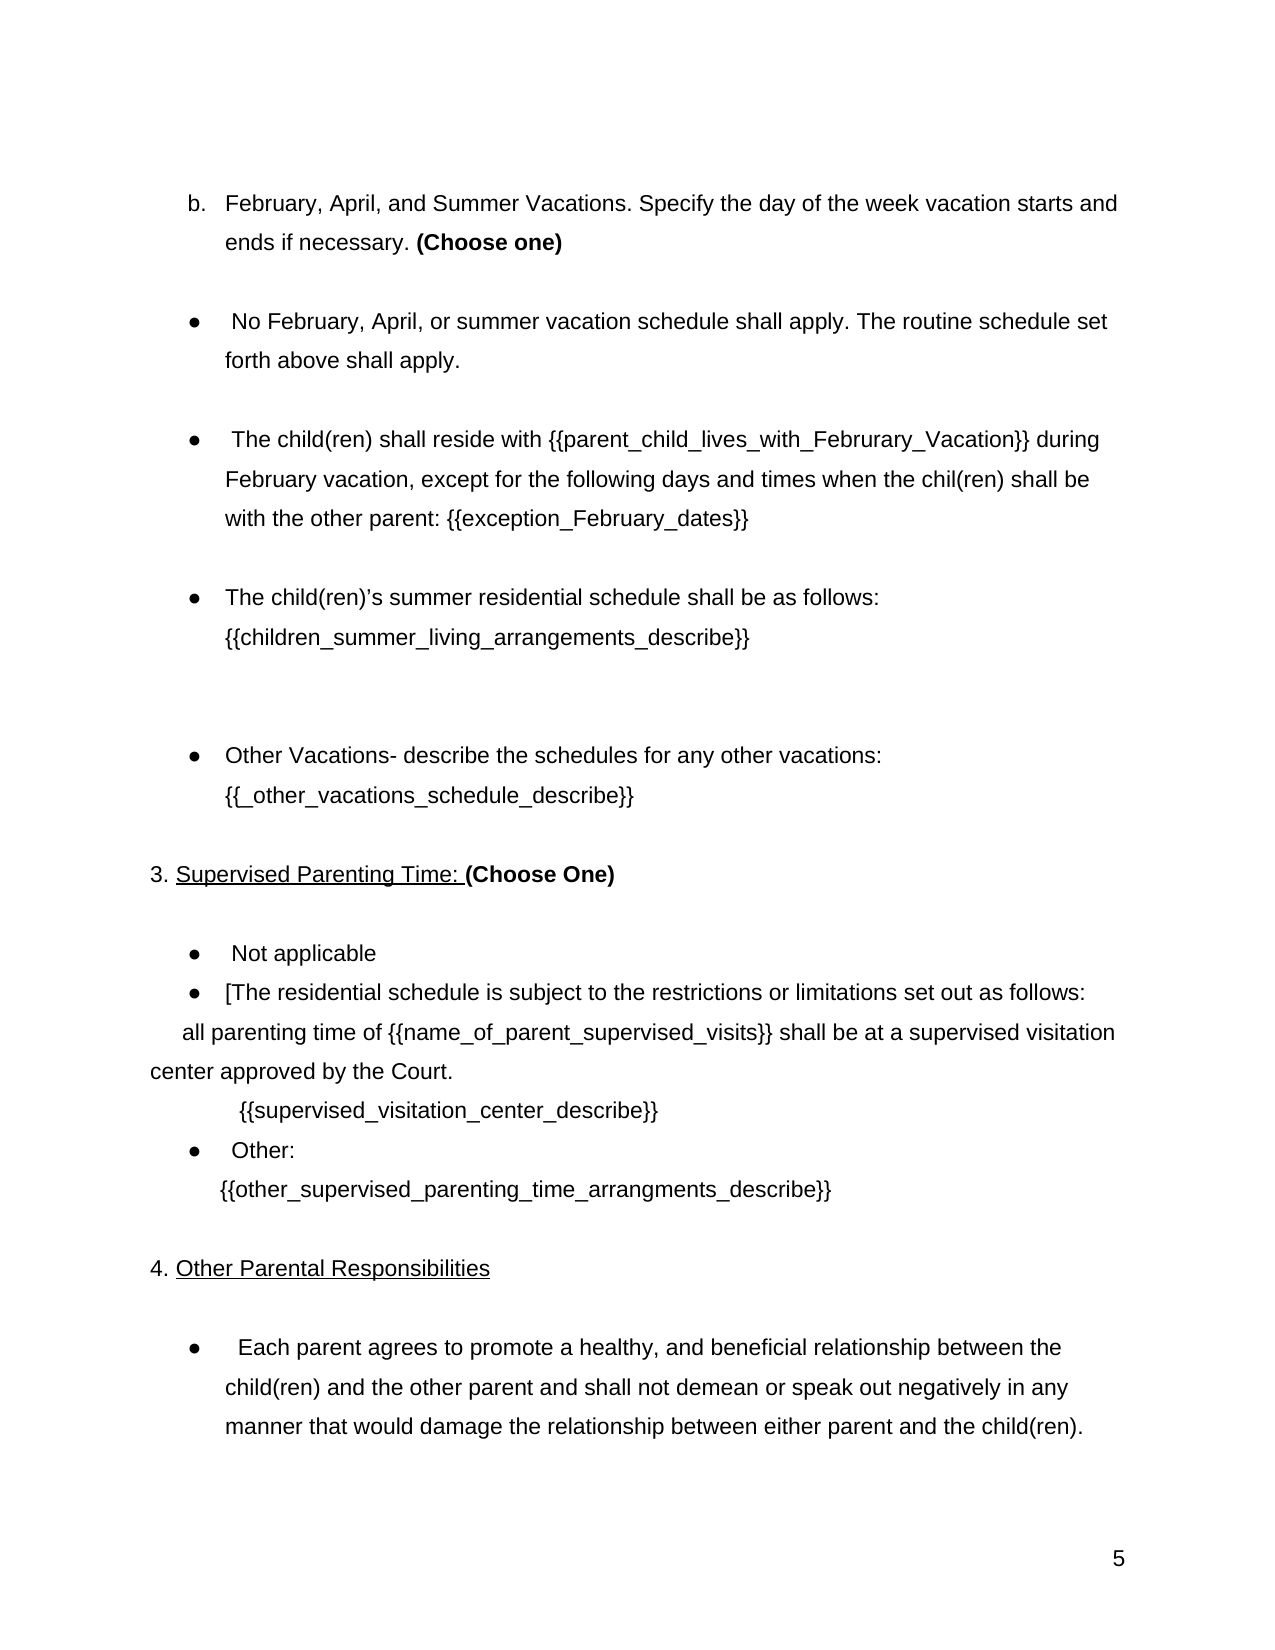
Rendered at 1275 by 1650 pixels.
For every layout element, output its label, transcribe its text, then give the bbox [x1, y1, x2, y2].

list The child(ren)’s summer residential schedule shall be as follows: {{children_summer_living_arrangements_describe}} [187, 584, 1125, 650]
list Other: [187, 1137, 1125, 1163]
text all parenting time of {{name_of_parent_supervised_visits}} shall be at a supervised visitation center approved by the Court. [150, 1018, 1125, 1084]
list Each parent agrees to promote a healthy, and beneficial relationship between the child(ren) and the other parent and shall not demean or speak out negatively in any manner that would damage the relationship between either parent and the child(ren). [187, 1334, 1125, 1440]
list Other Vacations- describe the schedules for any other vacations: {{_other_vacations_schedule_describe}} [187, 742, 1125, 808]
list Not applicable [187, 939, 1125, 966]
list No February, April, or summer vacation schedule shall apply. The routine schedule set forth above shall apply. [187, 308, 1125, 374]
text {{other_supervised_parenting_time_arrangments_describe}} [150, 1176, 1125, 1203]
text {{supervised_visitation_center_describe}} [150, 1097, 1125, 1124]
list February, April, and Summer Vacations. Specify the day of the week vacation starts and ends if necessary. (Choose one) [187, 189, 1125, 255]
text 4. Other Parental Responsibilities [150, 1255, 1125, 1282]
list The child(ren) shall reside with {{parent_child_lives_with_Februrary_Vacation}} during February vacation, except for the following days and times when the chil(ren) shall be with the other parent: {{exception_February_dates}} [187, 426, 1125, 532]
list [The residential schedule is subject to the restrictions or limitations set out as follows: [187, 979, 1125, 1005]
text 3. Supervised Parenting Time: (Choose One) [150, 861, 1125, 887]
